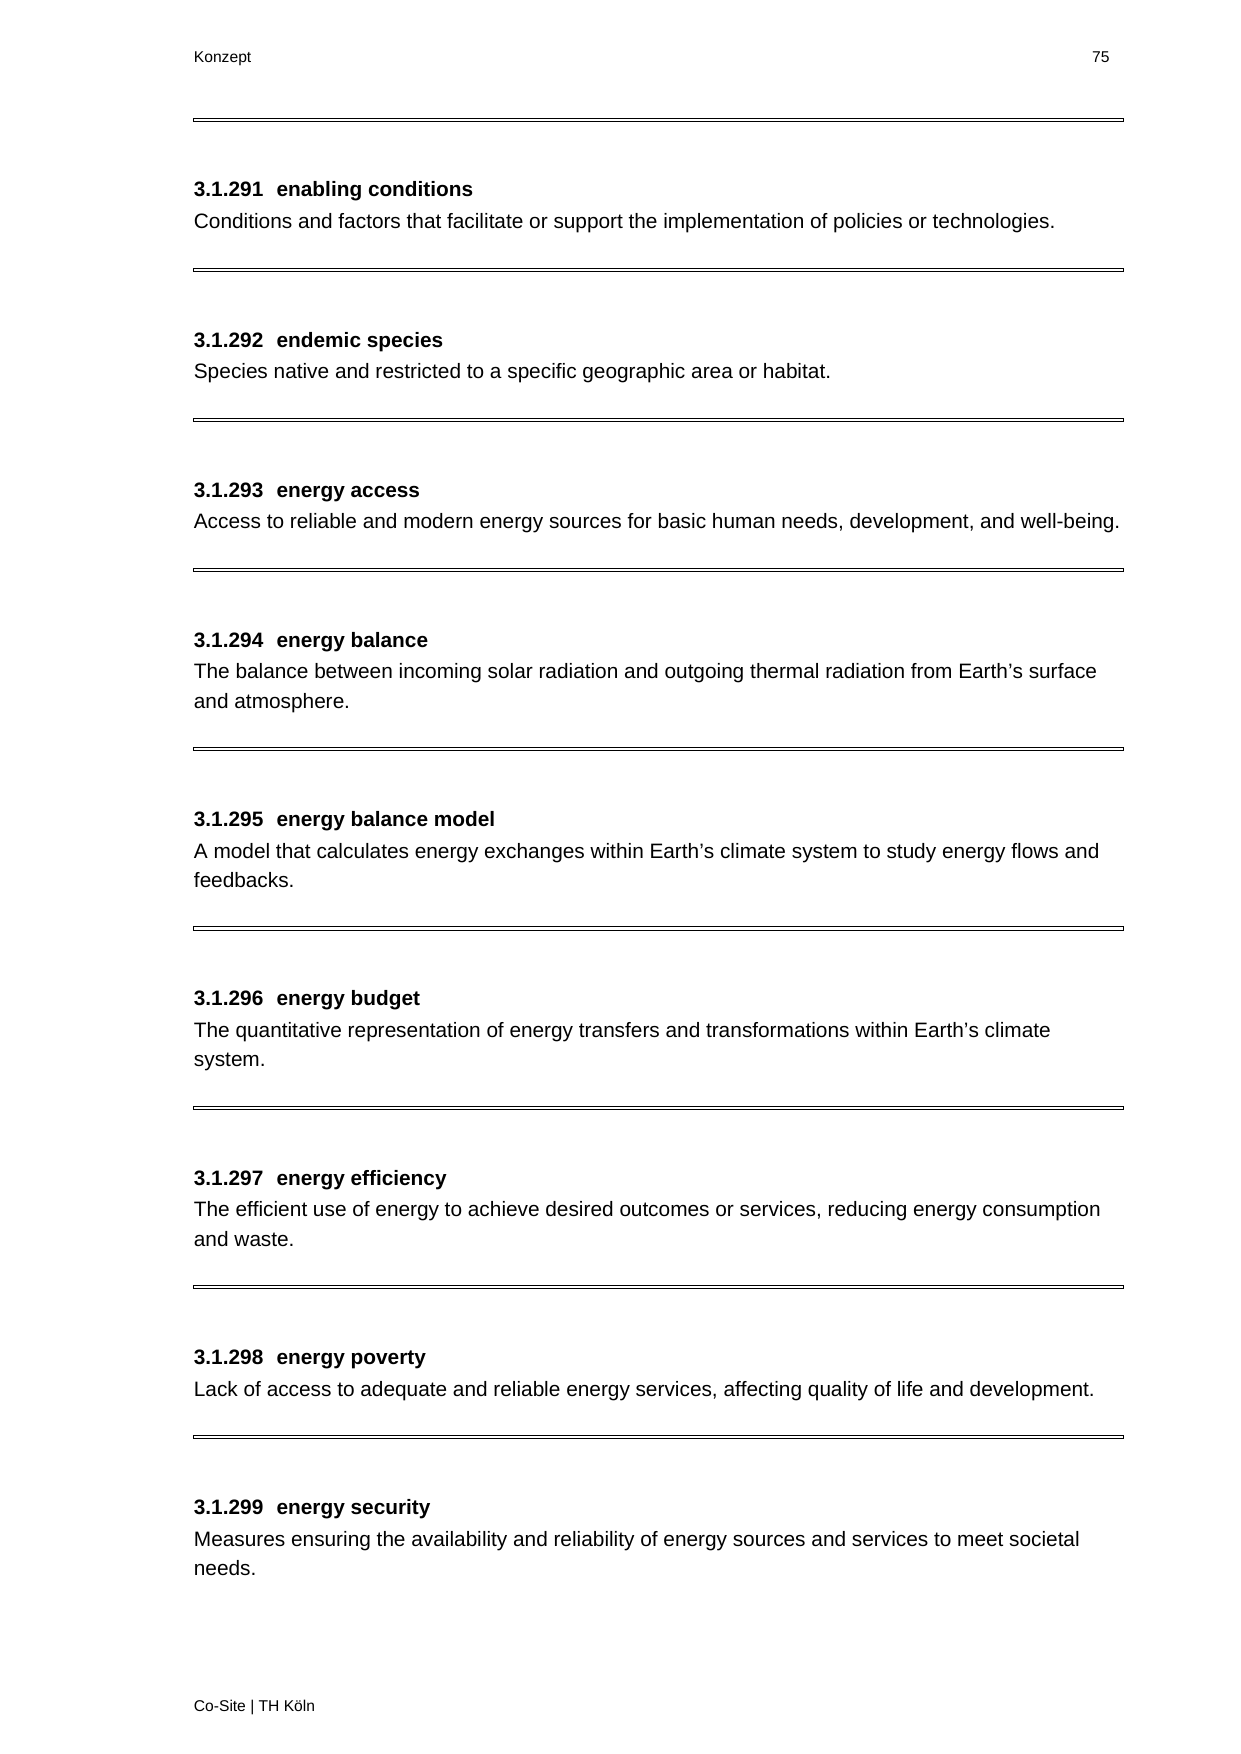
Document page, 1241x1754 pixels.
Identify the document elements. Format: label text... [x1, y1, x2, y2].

subtitle energy balance model [194, 807, 1124, 831]
subtitle enabling conditions [194, 177, 1124, 201]
subtitle energy efficiency [194, 1165, 1124, 1189]
subtitle energy security [194, 1495, 1124, 1519]
subtitle energy budget [194, 986, 1124, 1010]
subtitle energy access [194, 477, 1124, 501]
subtitle energy balance [194, 628, 1124, 652]
subtitle endemic species [194, 327, 1124, 351]
subtitle energy poverty [194, 1345, 1124, 1369]
